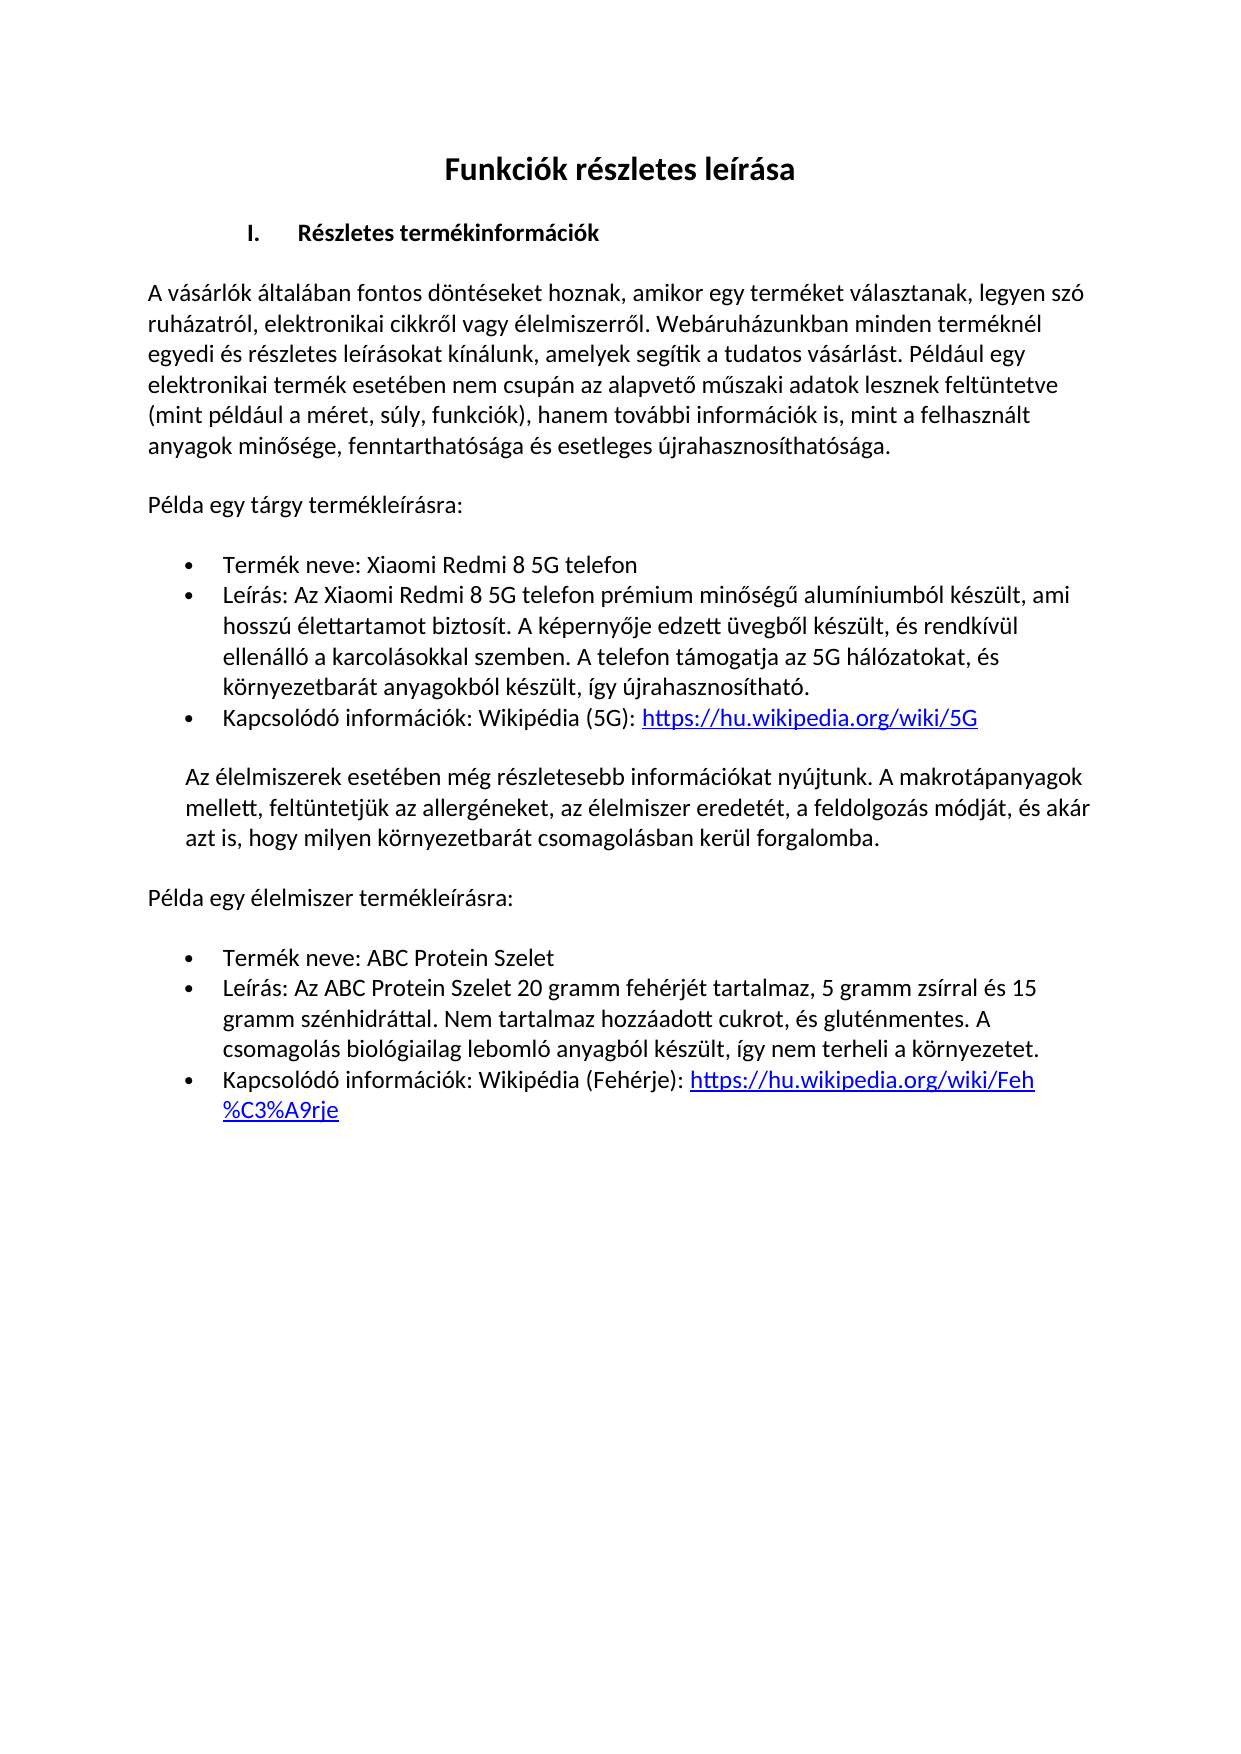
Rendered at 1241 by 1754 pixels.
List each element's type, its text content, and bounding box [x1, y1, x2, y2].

list Részletes termékinformációk [260, 217, 1093, 248]
list Leírás: Az Xiaomi Redmi 8 5G telefon prémium minőségű alumíniumból készült, ami hosszú élettartamot biztosít. A képernyője edzett üvegből készült, és rendkívül ellenálló a karcolásokkal szemben. A telefon támogatja az 5G hálózatokat, és környezetbarát anyagokból készült, így újrahasznosítható. [185, 580, 1093, 702]
list Termék neve: Xiaomi Redmi 8 5G telefon [185, 549, 1093, 580]
text Példa egy élelmiszer termékleírásra: [148, 882, 1093, 913]
list Kapcsolódó információk: Wikipédia (5G): https://hu.wikipedia.org/wiki/5G [185, 702, 1093, 732]
list Kapcsolódó információk: Wikipédia (Fehérje): https://hu.wikipedia.org/wiki/Feh%C3%A9rje [185, 1064, 1093, 1125]
list Termék neve: ABC Protein Szelet [185, 942, 1093, 972]
text Példa egy tárgy termékleírásra: [148, 489, 1093, 520]
text Funkciók részletes leírása [148, 148, 1093, 188]
text Az élelmiszerek esetében még részletesebb információkat nyújtunk. A makrotápanyagok mellett, feltüntetjük az allergéneket, az élelmiszer eredetét, a feldolgozás módját, és akár azt is, hogy milyen környezetbarát csomagolásban kerül forgalomba. [185, 761, 1093, 853]
text A vásárlók általában fontos döntéseket hoznak, amikor egy terméket választanak, legyen szó ruházatról, elektronikai cikkről vagy élelmiszerről. Webáruházunkban minden terméknél egyedi és részletes leírásokat kínálunk, amelyek segítik a tudatos vásárlást. Például egy elektronikai termék esetében nem csupán az alapvető műszaki adatok lesznek feltüntetve (mint például a méret, súly, funkciók), hanem további információk is, mint a felhasznált anyagok minősége, fenntarthatósága és esetleges újrahasznosíthatósága. [148, 277, 1093, 460]
list Leírás: Az ABC Protein Szelet 20 gramm fehérjét tartalmaz, 5 gramm zsírral és 15 gramm szénhidráttal. Nem tartalmaz hozzáadott cukrot, és gluténmentes. A csomagolás biológiailag lebomló anyagból készült, így nem terheli a környezetet. [185, 972, 1093, 1064]
